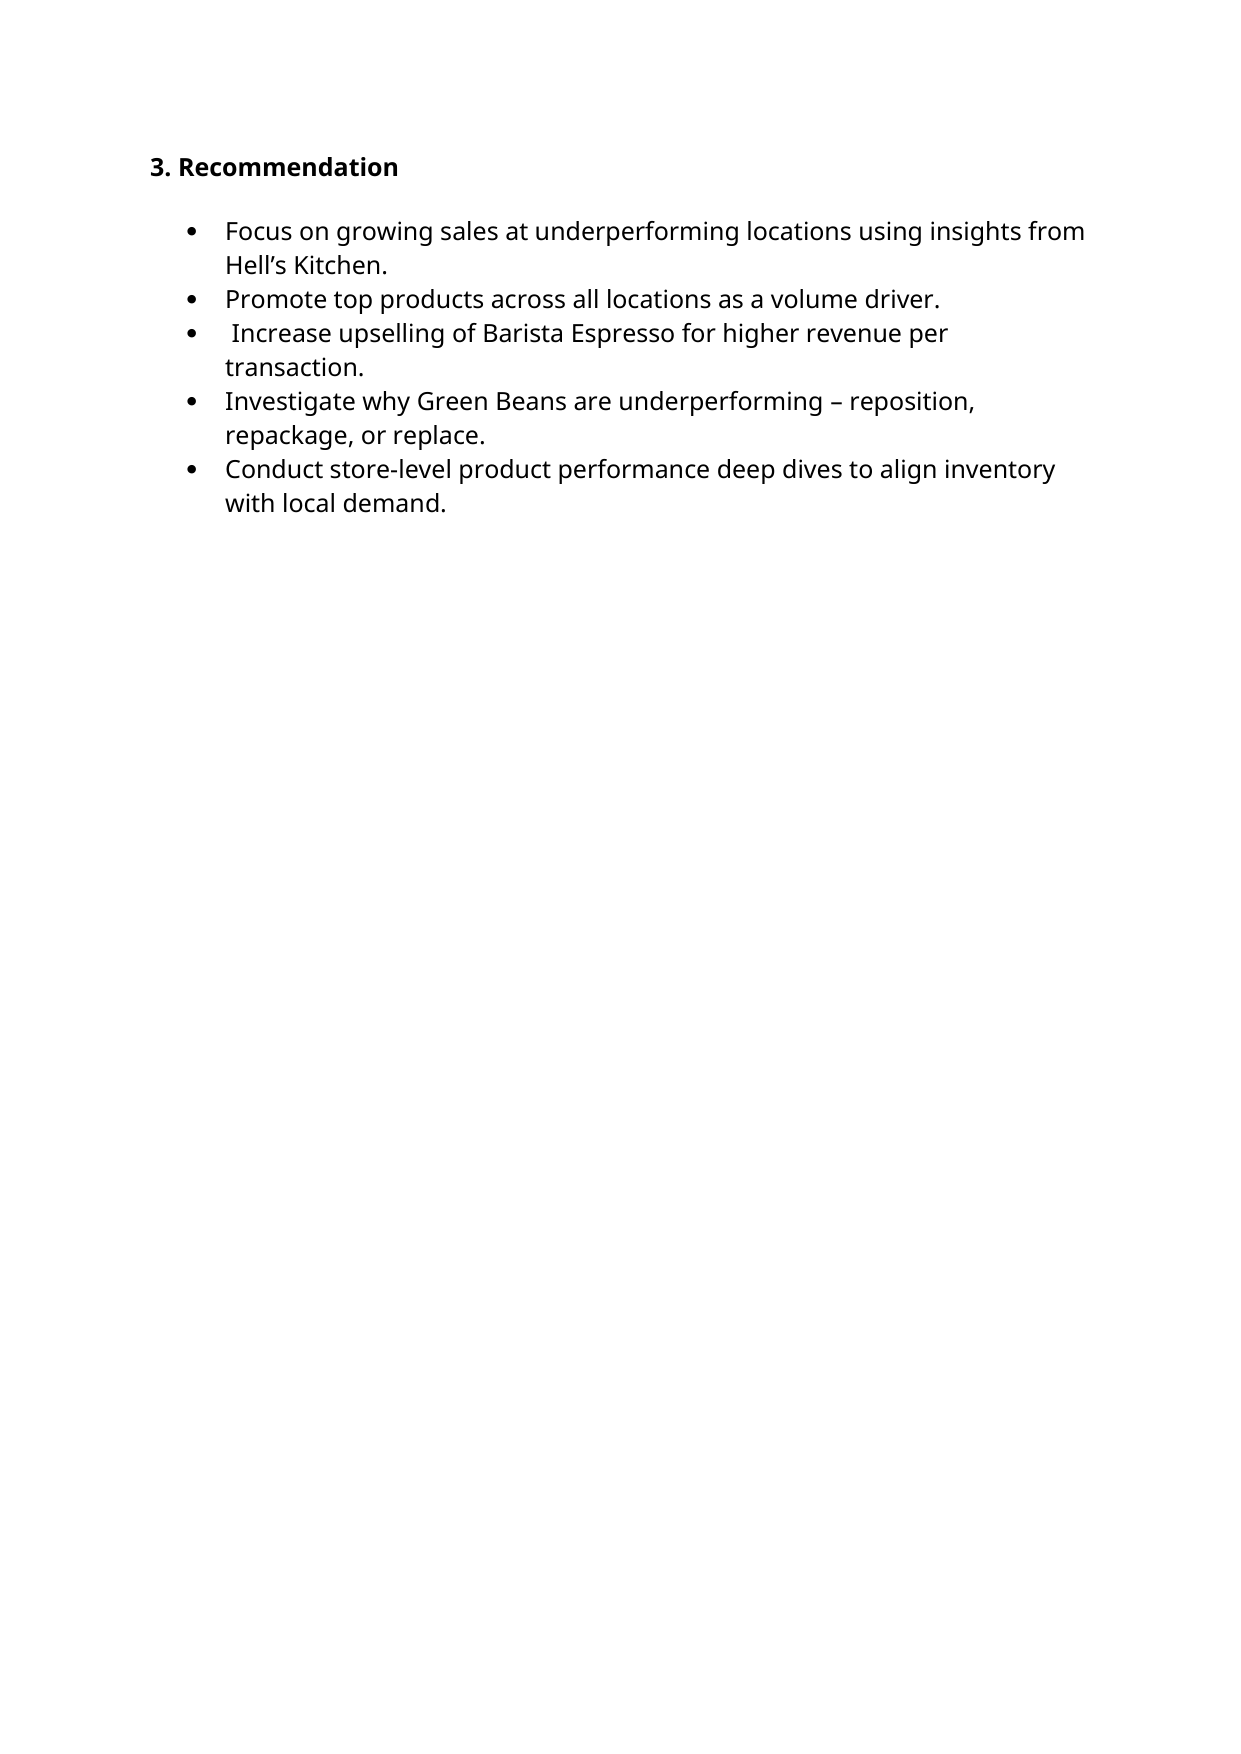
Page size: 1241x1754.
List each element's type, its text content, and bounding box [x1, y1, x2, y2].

list Investigate why Green Beans are underperforming – reposition, repackage, or replace. [187, 383, 1090, 452]
list Promote top products across all locations as a volume driver. [187, 281, 1090, 315]
text 3. Recommendation [150, 150, 1090, 184]
list Increase upselling of Barista Espresso for higher revenue per transaction. [187, 315, 1090, 383]
list Conduct store-level product performance deep dives to align inventory with local demand. [187, 452, 1090, 520]
list Focus on growing sales at underperforming locations using insights from Hell’s Kitchen. [187, 213, 1090, 281]
